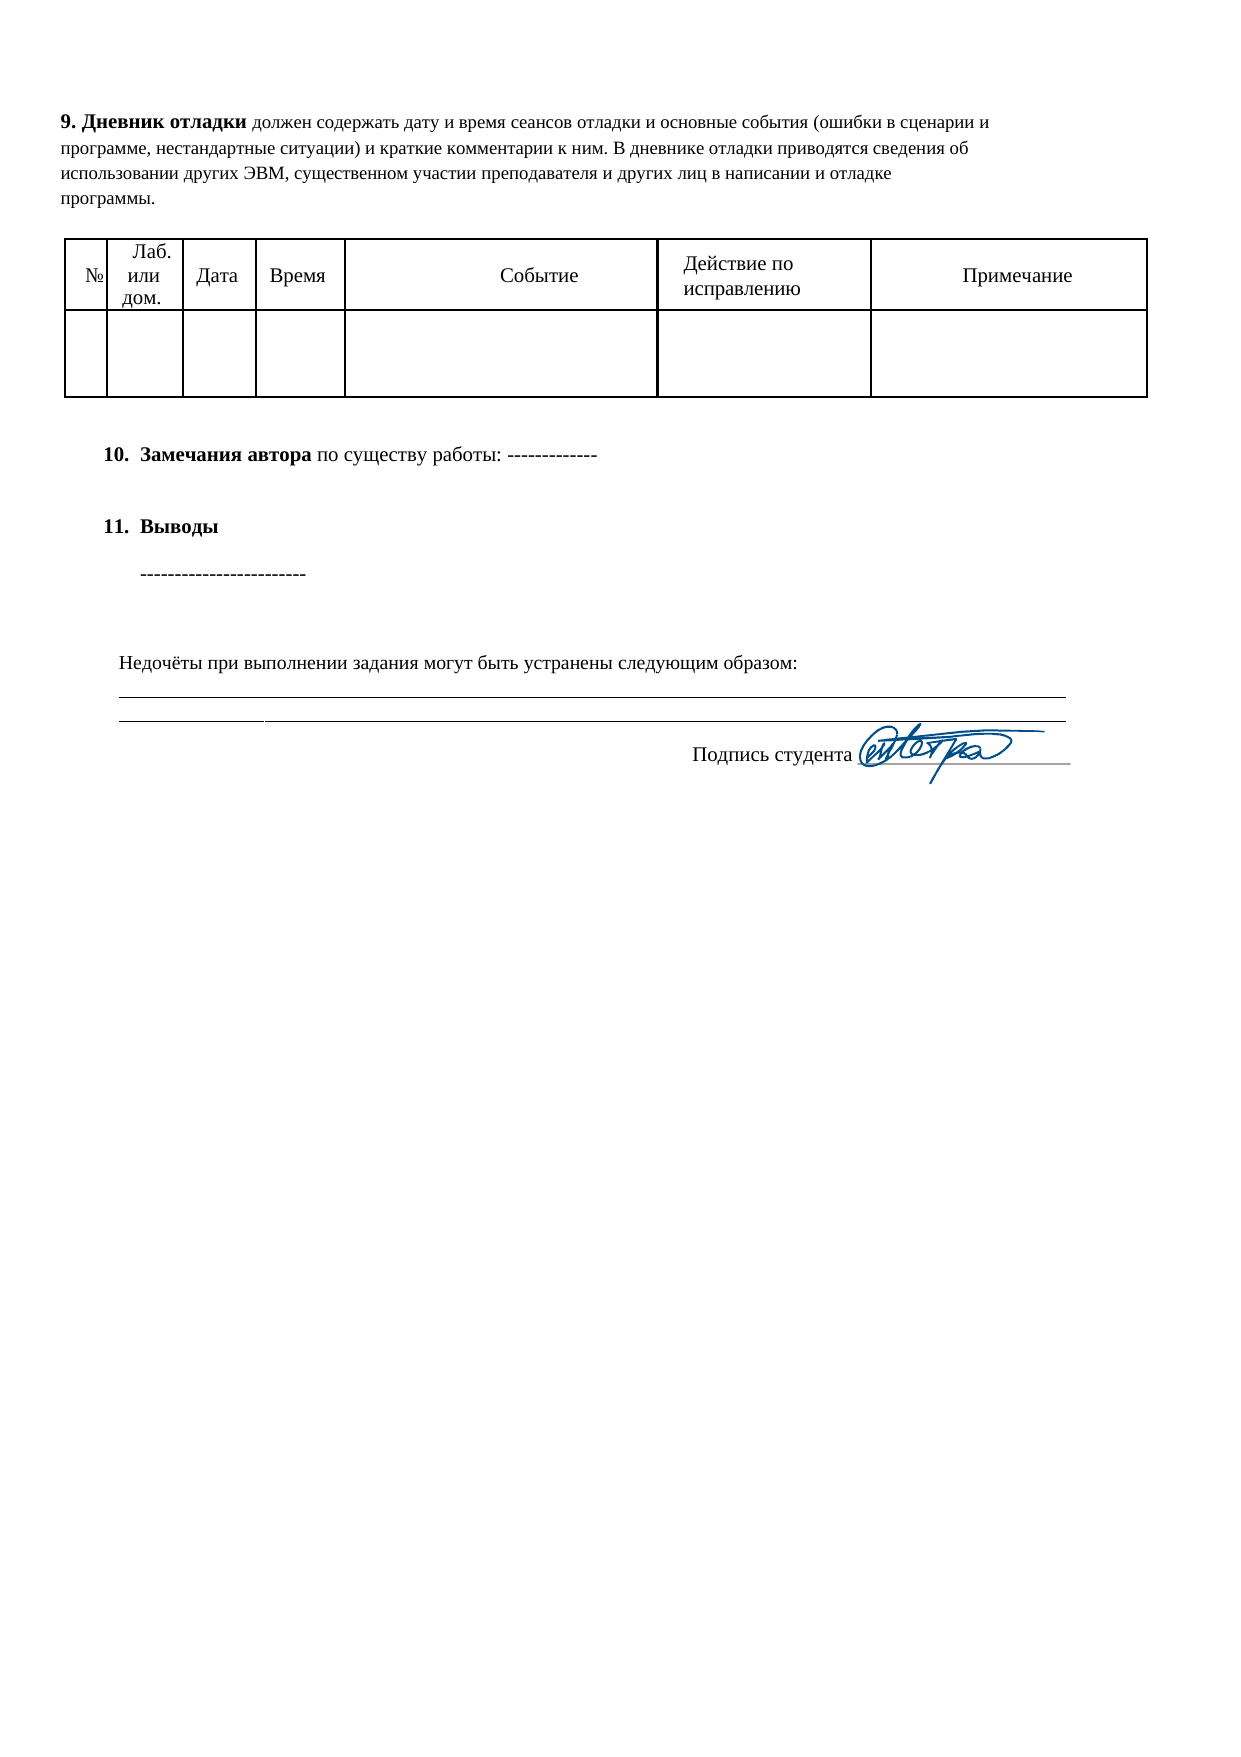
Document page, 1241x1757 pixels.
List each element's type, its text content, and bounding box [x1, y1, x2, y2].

table_header Действие по исправлению [659, 240, 870, 309]
table_cell [346, 311, 656, 396]
table_header Дата [184, 240, 255, 309]
table_cell [257, 311, 344, 396]
table_cell [184, 311, 255, 396]
table_cell [66, 311, 106, 396]
text Недочёты при выполнении задания могут быть устранены следующим образом: [119, 651, 1163, 674]
table_cell [659, 311, 870, 396]
table_header Лаб. или дом. [108, 240, 182, 309]
list Выводы [103, 514, 1163, 538]
list Замечания автора по существу работы: ------------- [103, 442, 1163, 466]
table_cell [108, 311, 182, 396]
text ------------------------ [140, 562, 968, 585]
table_header Примечание [872, 240, 1146, 309]
table_header Событие [346, 240, 656, 309]
list Дневник отладки должен содержать дату и время сеансов отладки и основные события (ошибки в сценарии и программе, нестандартные ситуации) и краткие комментарии к ним. В дневнике отладки приводятся сведения об использовании других ЭВМ, существенном участии преподавателя и других лиц в написании и отладке программы. [60, 109, 990, 208]
table_header № [66, 240, 106, 309]
table_header Время [257, 240, 344, 309]
table_cell [872, 311, 1146, 396]
